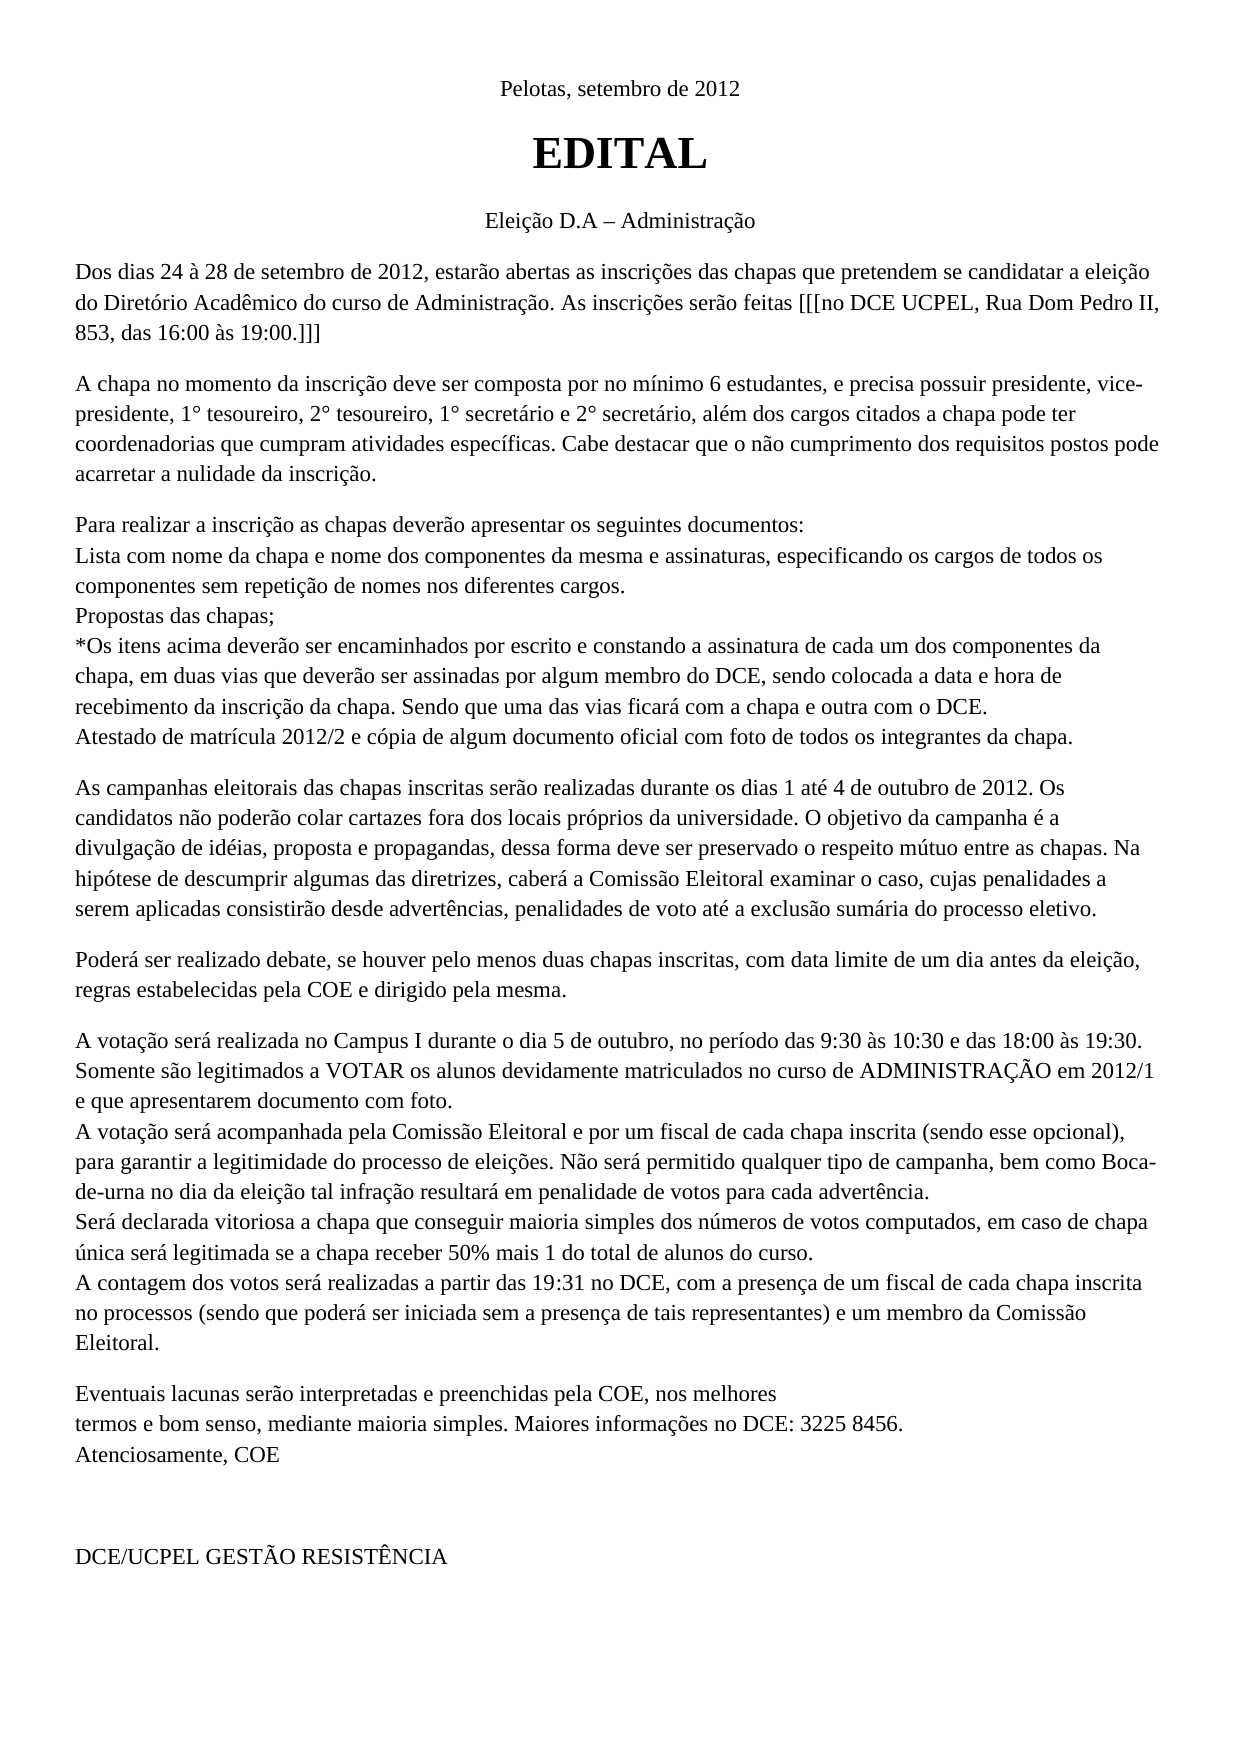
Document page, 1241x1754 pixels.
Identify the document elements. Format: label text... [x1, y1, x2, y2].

text As campanhas eleitorais das chapas inscritas serão realizadas durante os dias 1 até 4 de outubro de 2012. Os candidatos não poderão colar cartazes fora dos locais próprios da universidade. O objetivo da campanha é a divulgação de idéias, proposta e propagandas, dessa forma deve ser preservado o respeito mútuo entre as chapas. Na hipótese de descumprir algumas das diretrizes, caberá a Comissão Eleitoral examinar o caso, cujas penalidades a serem aplicadas consistirão desde advertências, penalidades de voto até a exclusão sumária do processo eletivo. [75, 774, 1165, 921]
text Pelotas, setembro de 2012 [75, 75, 1165, 101]
text A votação será realizada no Campus I durante o dia 5 de outubro, no período das 9:30 às 10:30 e das 18:00 às 19:30. Somente são legitimados a VOTAR os alunos devidamente matriculados no curso de ADMINISTRAÇÃO em 2012/1 e que apresentarem documento com foto. A votação será acompanhada pela Comissão Eleitoral e por um fiscal de cada chapa inscrita (sendo esse opcional), para garantir a legitimidade do processo de eleições. Não será permitido qualquer tipo de campanha, bem como Boca-de-urna no dia da eleição tal infração resultará em penalidade de votos para cada advertência. Será declarada vitoriosa a chapa que conseguir maioria simples dos números de votos computados, em caso de chapa única será legitimada se a chapa receber 50% mais 1 do total de alunos do curso. A contagem dos votos será realizadas a partir das 19:31 no DCE, com a presença de um fiscal de cada chapa inscrita no processos (sendo que poderá ser iniciada sem a presença de tais representantes) e um membro da Comissão Eleitoral. [75, 1027, 1165, 1356]
text Eleição D.A – Administração [75, 207, 1165, 234]
text Para realizar a inscrição as chapas deverão apresentar os seguintes documentos: Lista com nome da chapa e nome dos componentes da mesma e assinaturas, especificando os cargos de todos os componentes sem repetição de nomes nos diferentes cargos. Propostas das chapas; *Os itens acima deverão ser encaminhados por escrito e constando a assinatura de cada um dos componentes da chapa, em duas vias que deverão ser assinadas por algum membro do DCE, sendo colocada a data e hora de recebimento da inscrição da chapa. Sendo que uma das vias ficará com a chapa e outra com o DCE. Atestado de matrícula 2012/2 e cópia de algum documento oficial com foto de todos os integrantes da chapa. [75, 512, 1165, 749]
text Eventuais lacunas serão interpretadas e preenchidas pela COE, nos melhores termos e bom senso, mediante maioria simples. Maiores informações no DCE: 3225 8456. Atenciosamente, COE [75, 1380, 1165, 1467]
text Dos dias 24 à 28 de setembro de 2012, estarão abertas as inscrições das chapas que pretendem se candidatar a eleição do Diretório Acadêmico do curso de Administração. As inscrições serão feitas [[[no DCE UCPEL, Rua Dom Pedro II, 853, das 16:00 às 19:00.]]] [75, 258, 1165, 345]
text A chapa no momento da inscrição deve ser composta por no mínimo 6 estudantes, e precisa possuir presidente, vice-presidente, 1° tesoureiro, 2° tesoureiro, 1° secretário e 2° secretário, além dos cargos citados a chapa pode ter coordenadorias que cumpram atividades específicas. Cabe destacar que o não cumprimento dos requisitos postos pode acarretar a nulidade da inscrição. [75, 370, 1165, 487]
text EDITAL [75, 126, 1165, 179]
text DCE/UCPEL GESTÃO RESISTÊNCIA [75, 1543, 1165, 1569]
text Poderá ser realizado debate, se houver pelo menos duas chapas inscritas, com data limite de um dia antes da eleição, regras estabelecidas pela COE e dirigido pela mesma. [75, 946, 1165, 1002]
